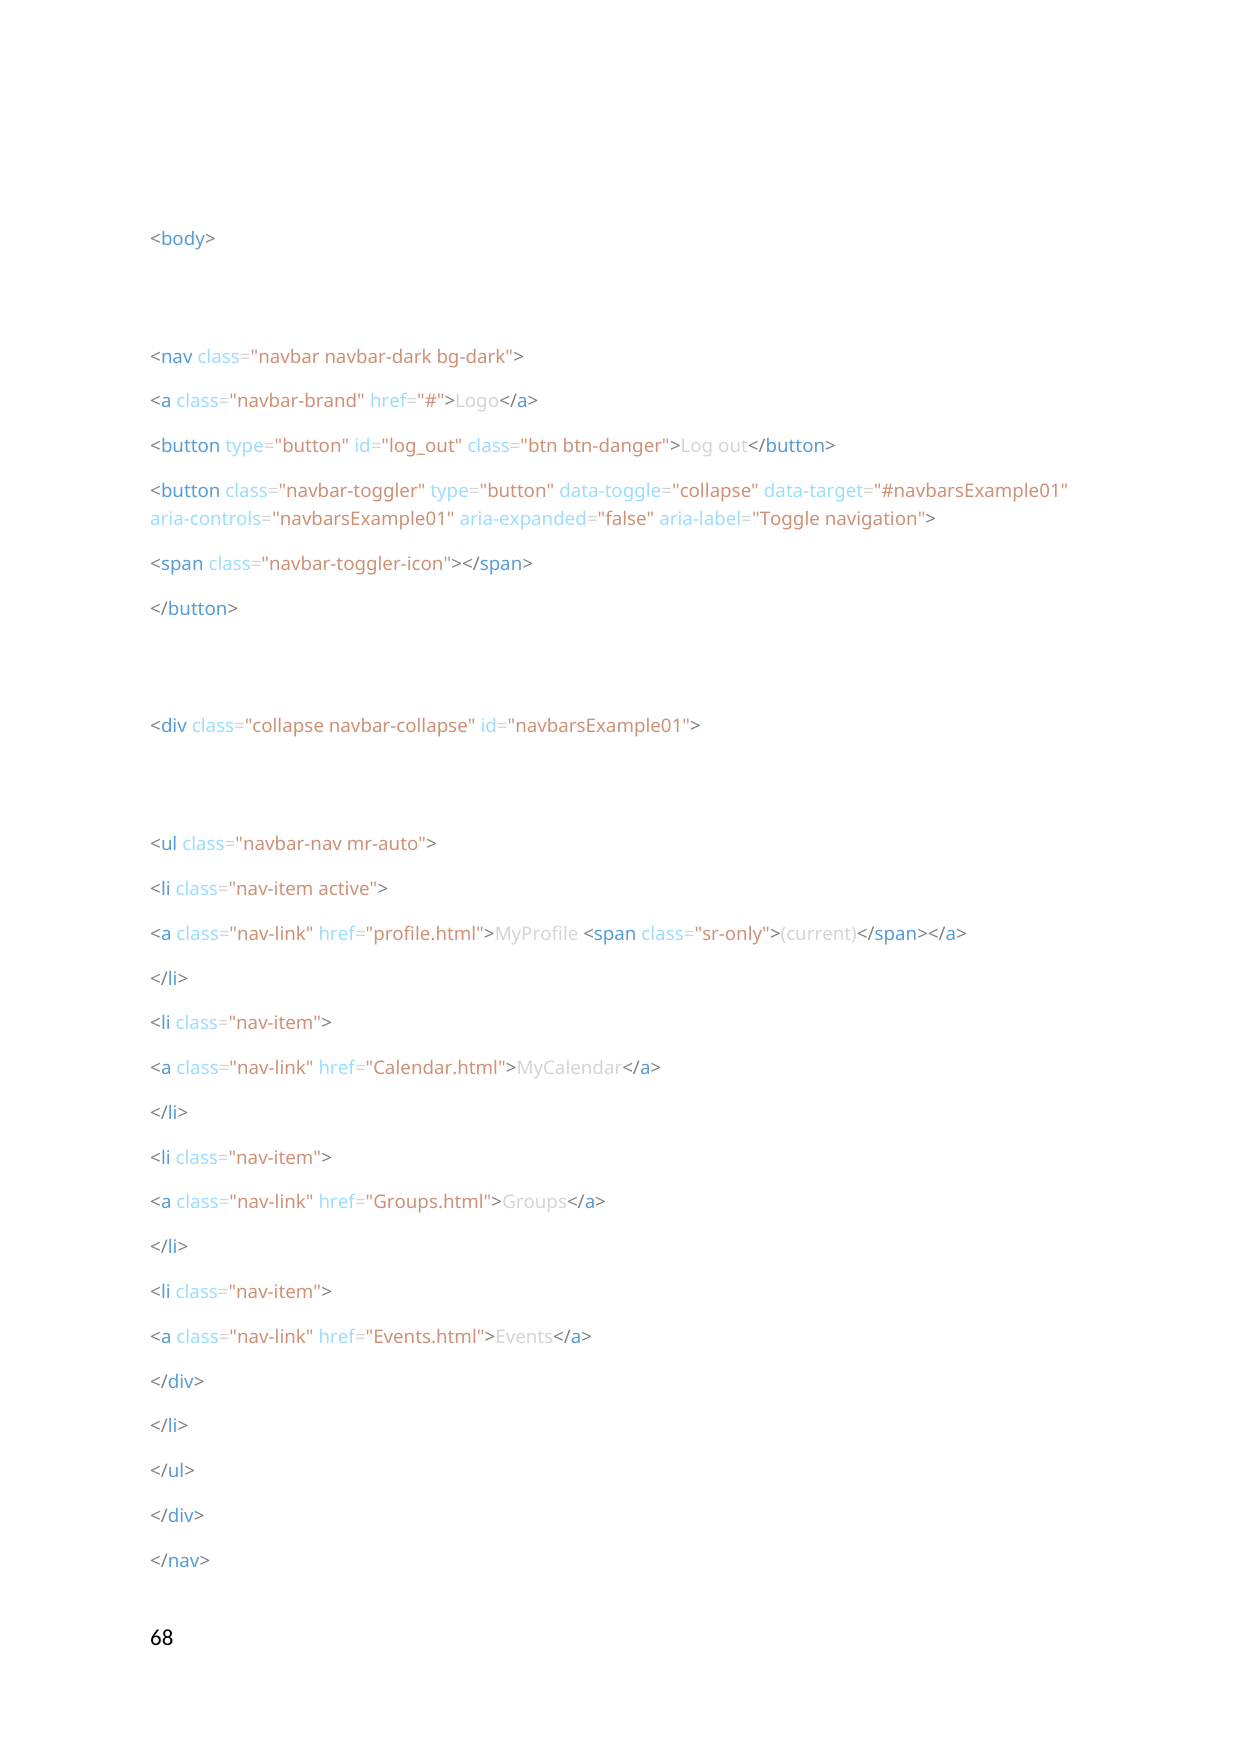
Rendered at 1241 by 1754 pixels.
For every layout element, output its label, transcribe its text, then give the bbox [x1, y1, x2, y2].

text <nav class="navbar navbar-dark bg-dark"> [150, 341, 1090, 369]
text </li> [150, 1231, 1090, 1259]
text <li class="nav-item active"> [150, 873, 1090, 901]
text <a class="nav-link" href="Calendar.html">MyCalendar</a> [150, 1052, 1090, 1080]
text <a class="navbar-brand" href="#">Logo</a> [150, 385, 1090, 413]
text <div class="collapse navbar-collapse" id="navbarsExample01"> [150, 710, 1090, 738]
text <span class="navbar-toggler-icon"></span> [150, 548, 1090, 576]
text </li> [150, 1410, 1090, 1438]
text <a class="nav-link" href="Groups.html">Groups</a> [150, 1186, 1090, 1214]
text </li> [150, 962, 1090, 991]
text <button type="button" id="log_out" class="btn btn-danger">Log out</button> [150, 430, 1090, 458]
text <a class="nav-link" href="Events.html">Events</a> [150, 1321, 1090, 1349]
text </button> [150, 593, 1090, 621]
text </nav> [150, 1545, 1090, 1573]
text </li> [150, 1097, 1090, 1125]
text <a class="nav-link" href="profile.html">MyProfile <span class="sr-only">(current)</span></a> [150, 918, 1090, 946]
text </div> [150, 1500, 1090, 1528]
text <ul class="navbar-nav mr-auto"> [150, 828, 1090, 856]
text </div> [150, 1366, 1090, 1394]
text <li class="nav-item"> [150, 1007, 1090, 1035]
text <button class="navbar-toggler" type="button" data-toggle="collapse" data-target="#navbarsExample01" aria-controls="navbarsExample01" aria-expanded="false" aria-label="Toggle navigation"> [150, 475, 1090, 531]
text </ul> [150, 1455, 1090, 1483]
text <li class="nav-item"> [150, 1142, 1090, 1170]
text <li class="nav-item"> [150, 1276, 1090, 1304]
text <body> [150, 223, 1090, 251]
